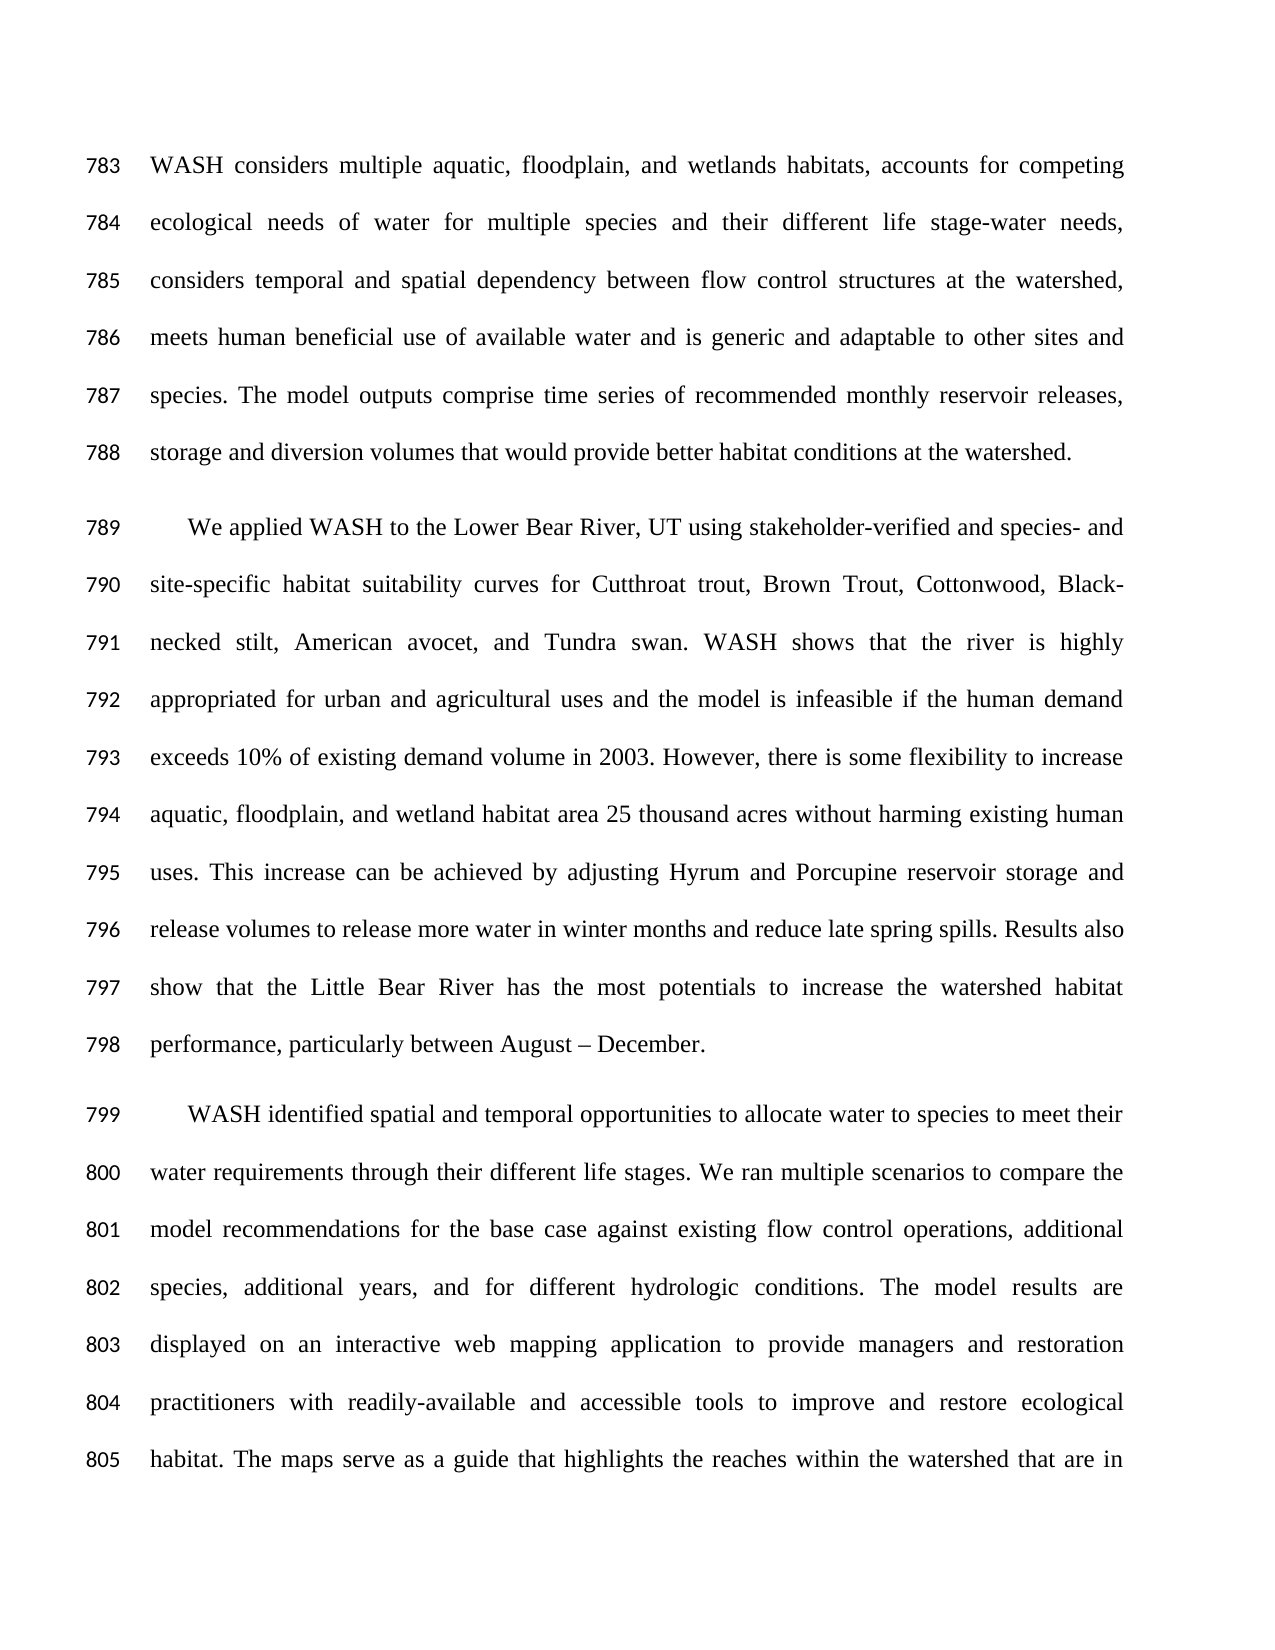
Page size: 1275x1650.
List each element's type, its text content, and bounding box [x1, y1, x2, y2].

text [150, 1099, 1125, 1473]
text We applied WASH to the Lower Bear River, UT using stakeholder-verified and species- and site-specific habitat suitability curves for Cutthroat trout, Brown Trout, Cottonwood, Black-necked stilt, American avocet, and Tundra swan. WASH shows that the river is highly appropriated for urban and agricultural uses and the model is infeasible if the human demand exceeds 10% of existing demand volume in 2003. However, there is some flexibility to increase aquatic, floodplain, and wetland habitat area 25 thousand acres without harming existing human uses. This increase can be achieved by adjusting Hyrum and Porcupine reservoir storage and release volumes to release more water in winter months and reduce late spring spills. Results also show that the Little Bear River has the most potentials to increase the watershed habitat performance, particularly between August – December. [150, 512, 1125, 1058]
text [150, 150, 1125, 466]
